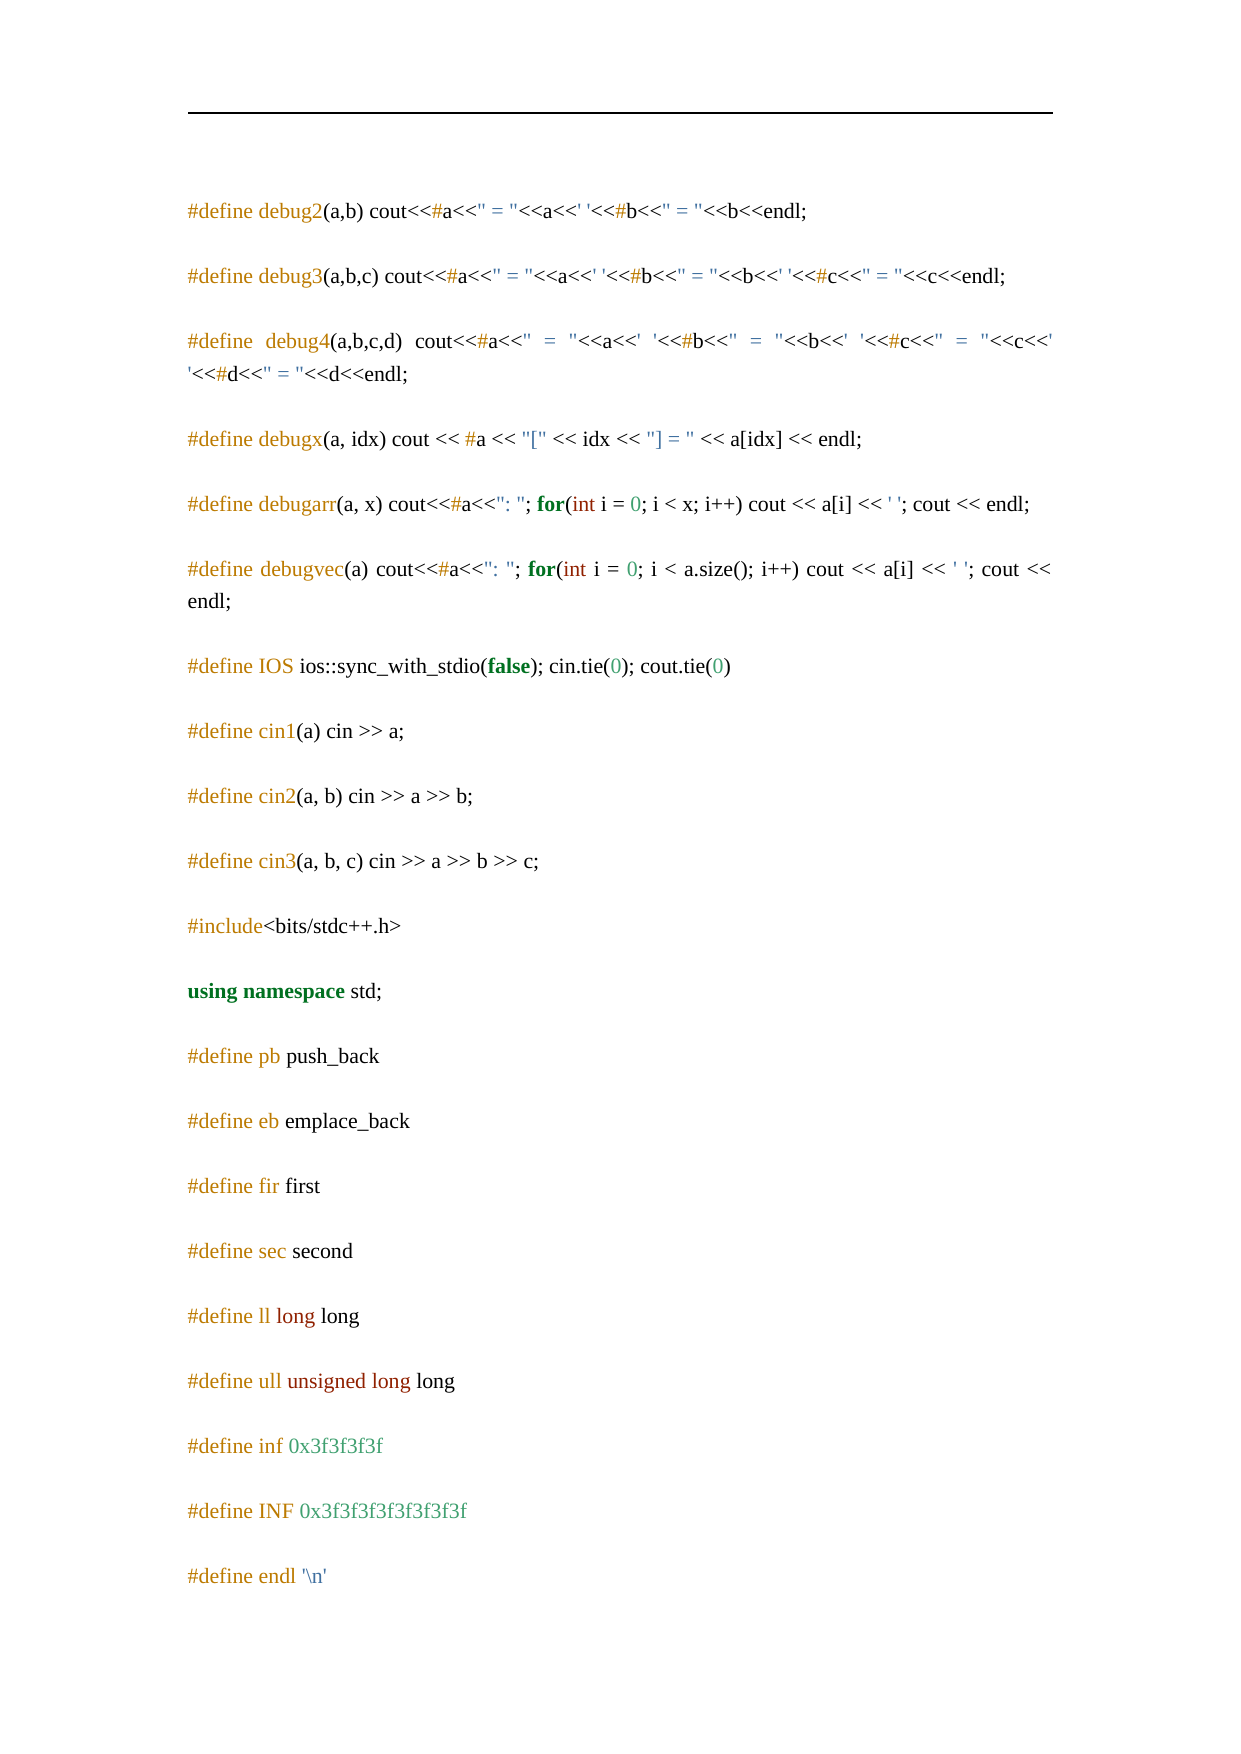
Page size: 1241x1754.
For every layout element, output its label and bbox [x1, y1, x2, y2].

text [187, 162, 1053, 1592]
